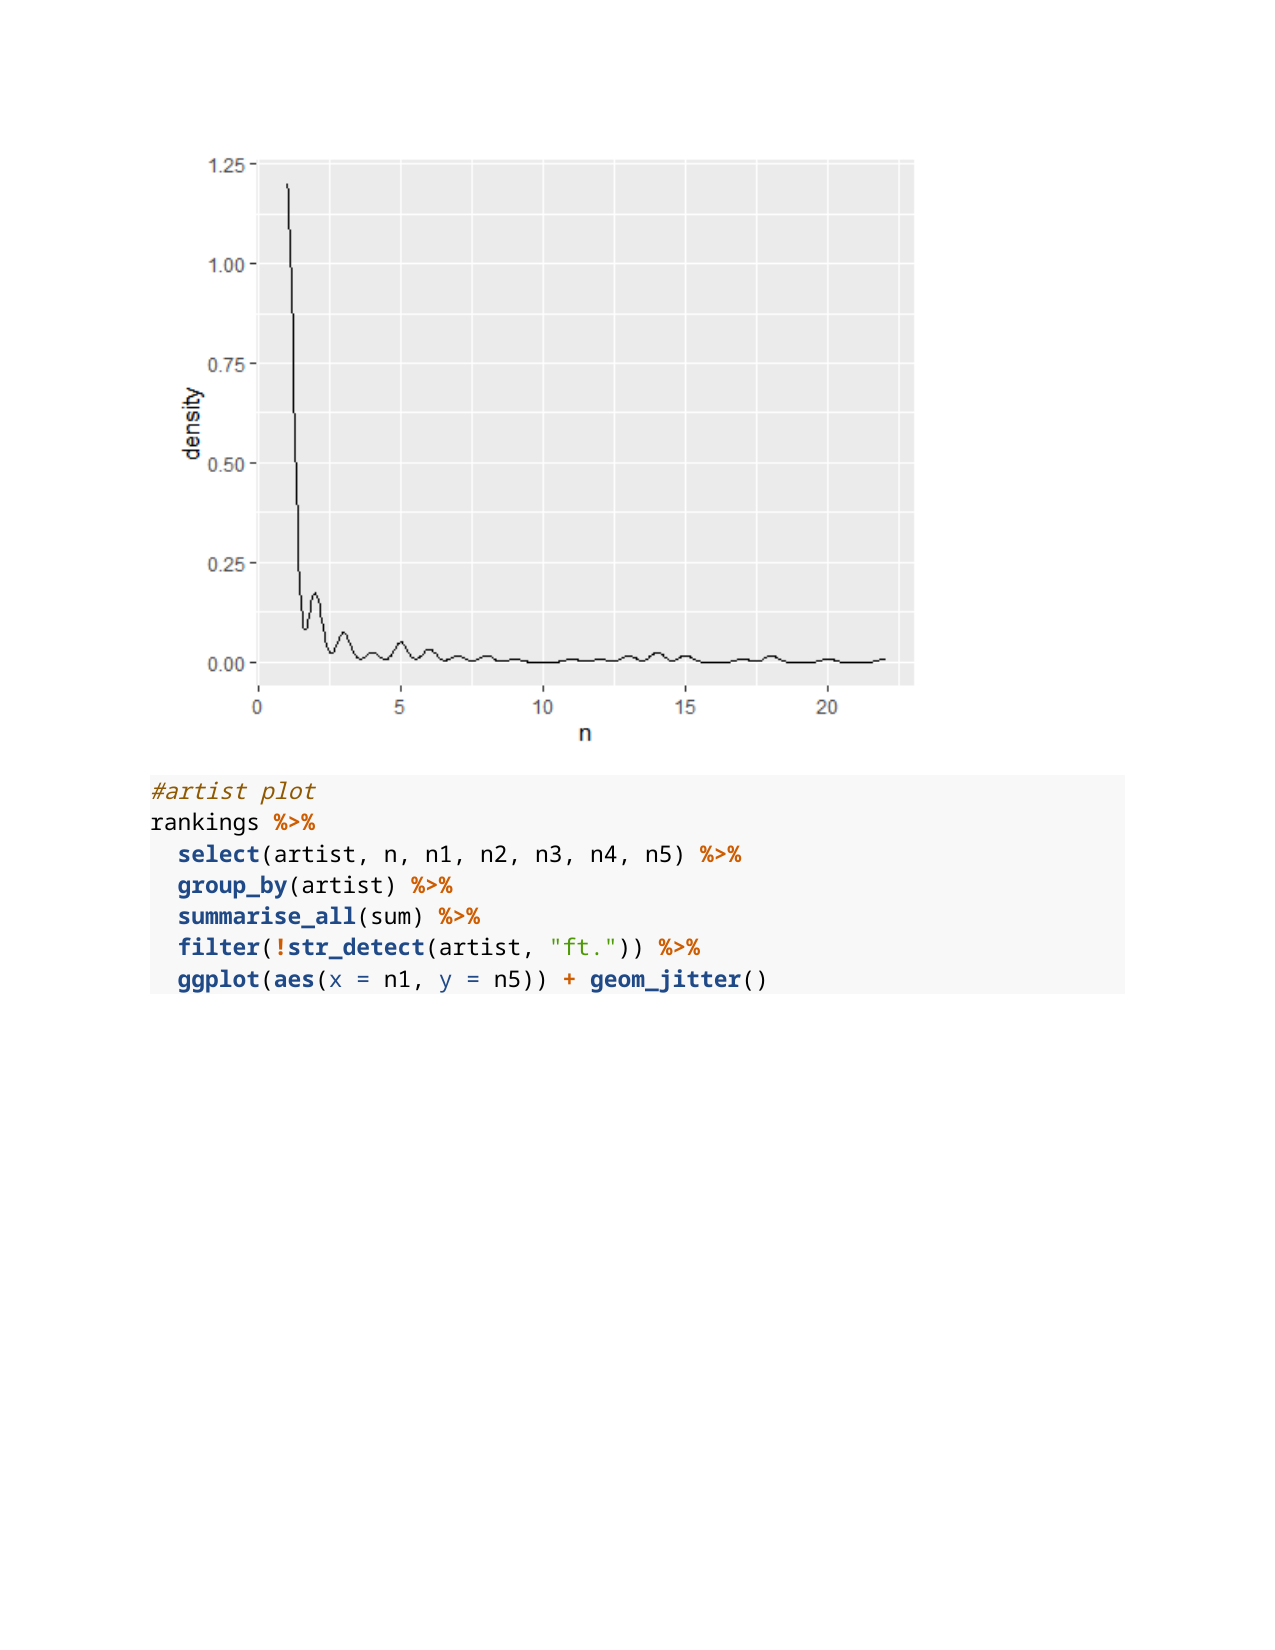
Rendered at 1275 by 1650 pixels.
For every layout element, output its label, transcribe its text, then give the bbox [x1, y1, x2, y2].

picture [168, 150, 927, 757]
text #artist plot rankings %>% select(artist, n, n1, n2, n3, n4, n5) %>% group_by(artist) %>% summarise_all(sum) %>% filter(!str_detect(artist, "ft.")) %>% ggplot(aes(x = n1, y = n5)) + geom_jitter() [315, 775, 1125, 994]
